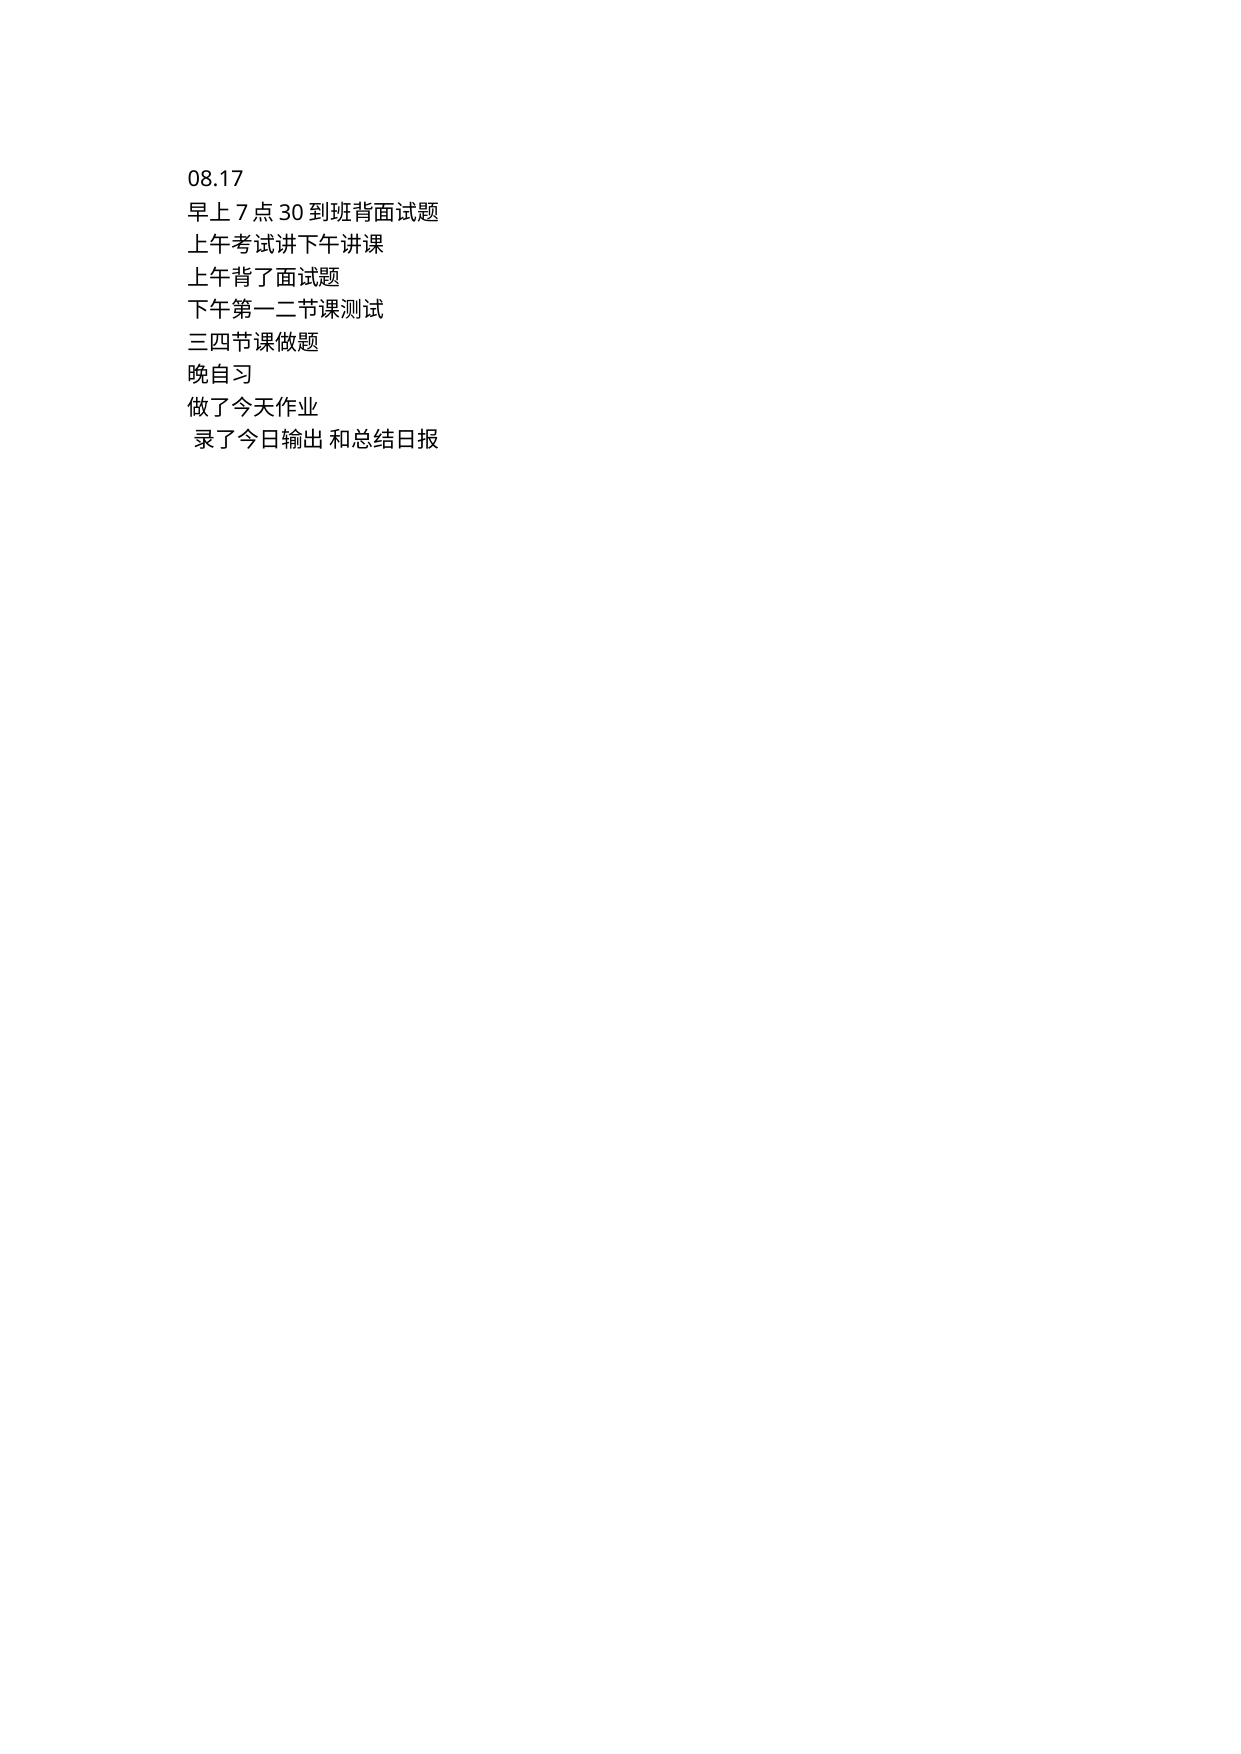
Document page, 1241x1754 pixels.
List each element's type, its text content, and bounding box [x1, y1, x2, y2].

text 下午第一二节课测试 [187, 292, 1053, 324]
text 上午考试讲下午讲课 [187, 227, 1053, 259]
text 录了今日输出 和总结日报 [187, 422, 1053, 454]
text 上午背了面试题 [187, 259, 1053, 292]
text 08.17 [187, 162, 1053, 194]
text 三四节课做题 [187, 324, 1053, 357]
text 早上7点30到班背面试题 [187, 194, 1053, 227]
text 做了今天作业 [187, 389, 1053, 422]
text 晚自习 [187, 357, 1053, 389]
